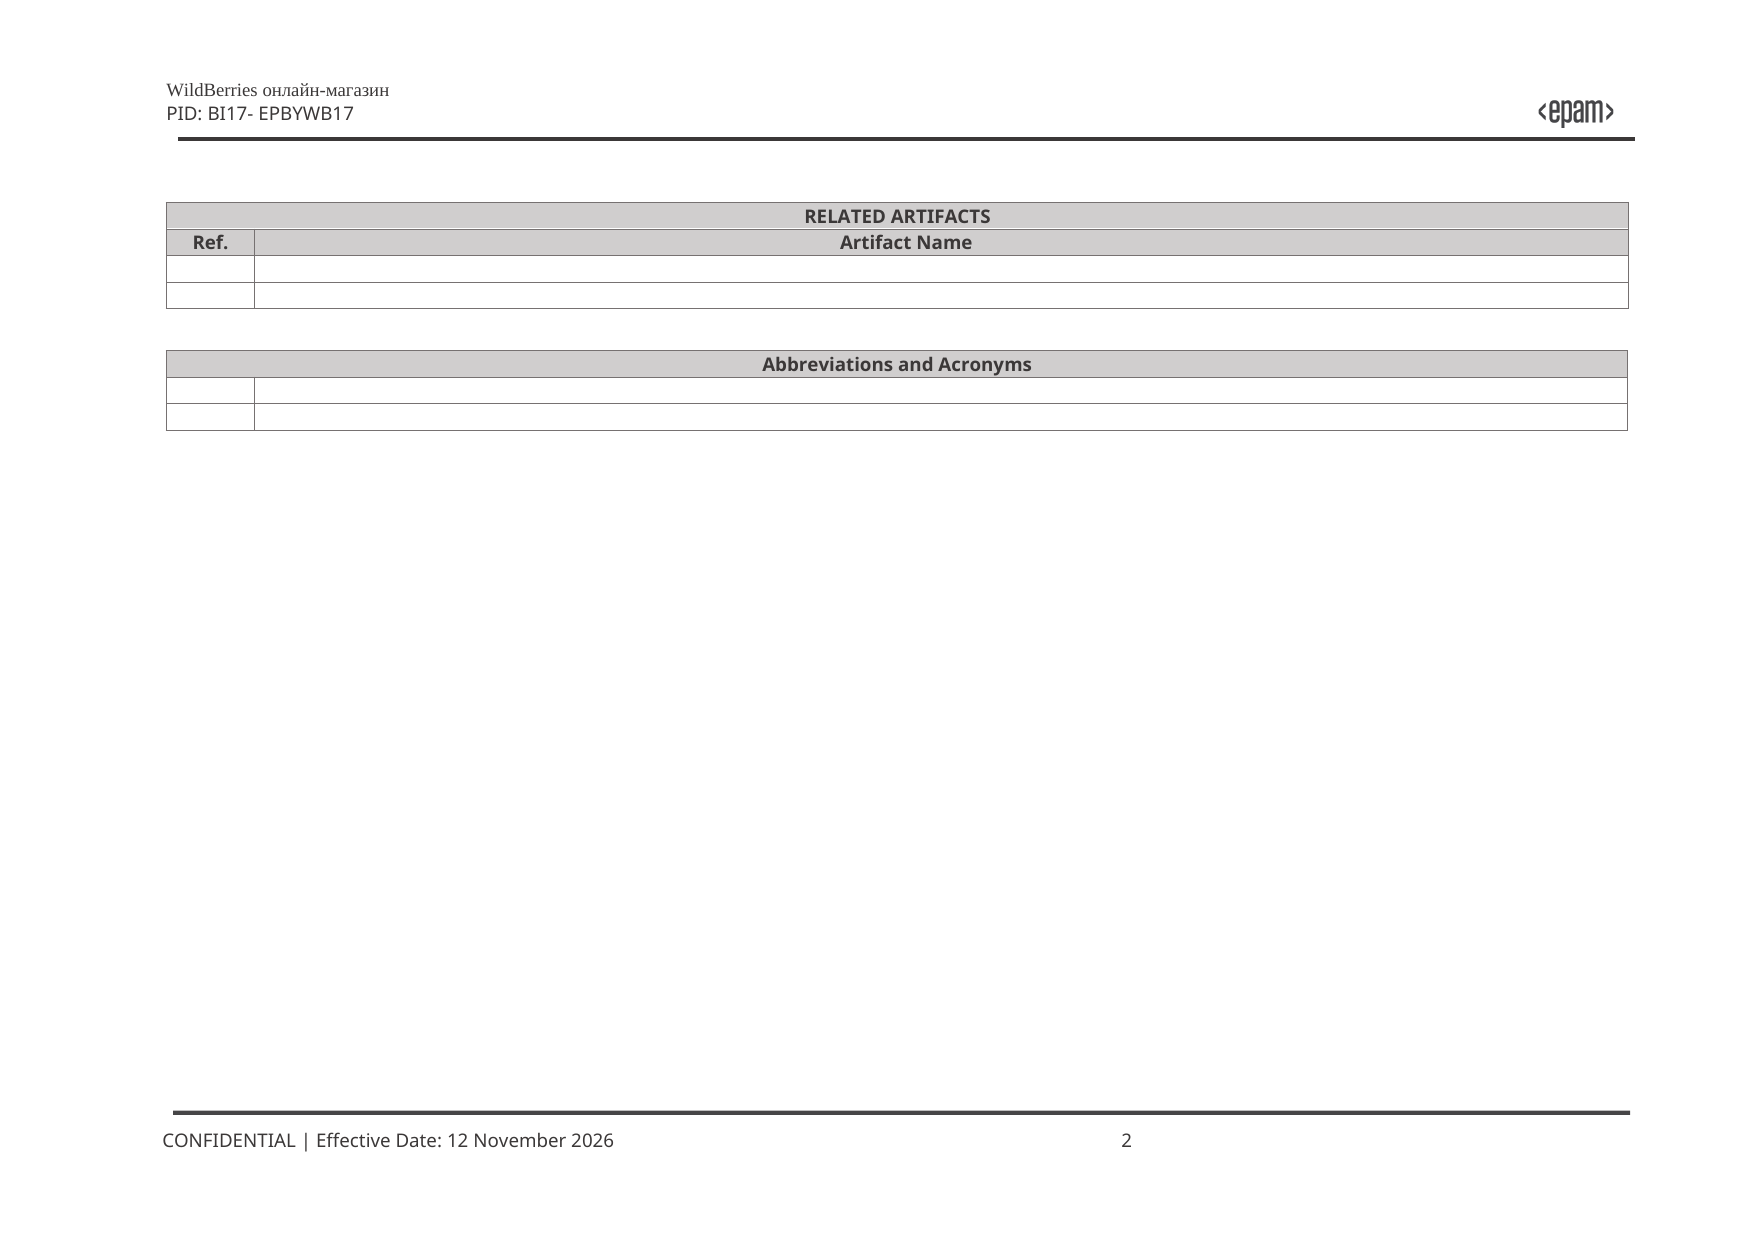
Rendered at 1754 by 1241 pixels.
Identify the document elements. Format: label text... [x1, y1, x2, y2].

table_cell [255, 378, 1627, 403]
table_header Abbreviations and Acronyms [167, 351, 1627, 377]
table_cell [167, 256, 254, 282]
table_cell [255, 404, 1627, 430]
table_cell Artifact Name [255, 230, 1628, 255]
table_cell Ref. [167, 230, 254, 255]
table_cell [167, 378, 254, 403]
table_cell [167, 283, 254, 308]
table_cell [255, 256, 1628, 282]
table_header RELATED ARTIFACTS [167, 203, 1628, 228]
table_cell [167, 404, 254, 430]
table_cell [255, 283, 1628, 308]
